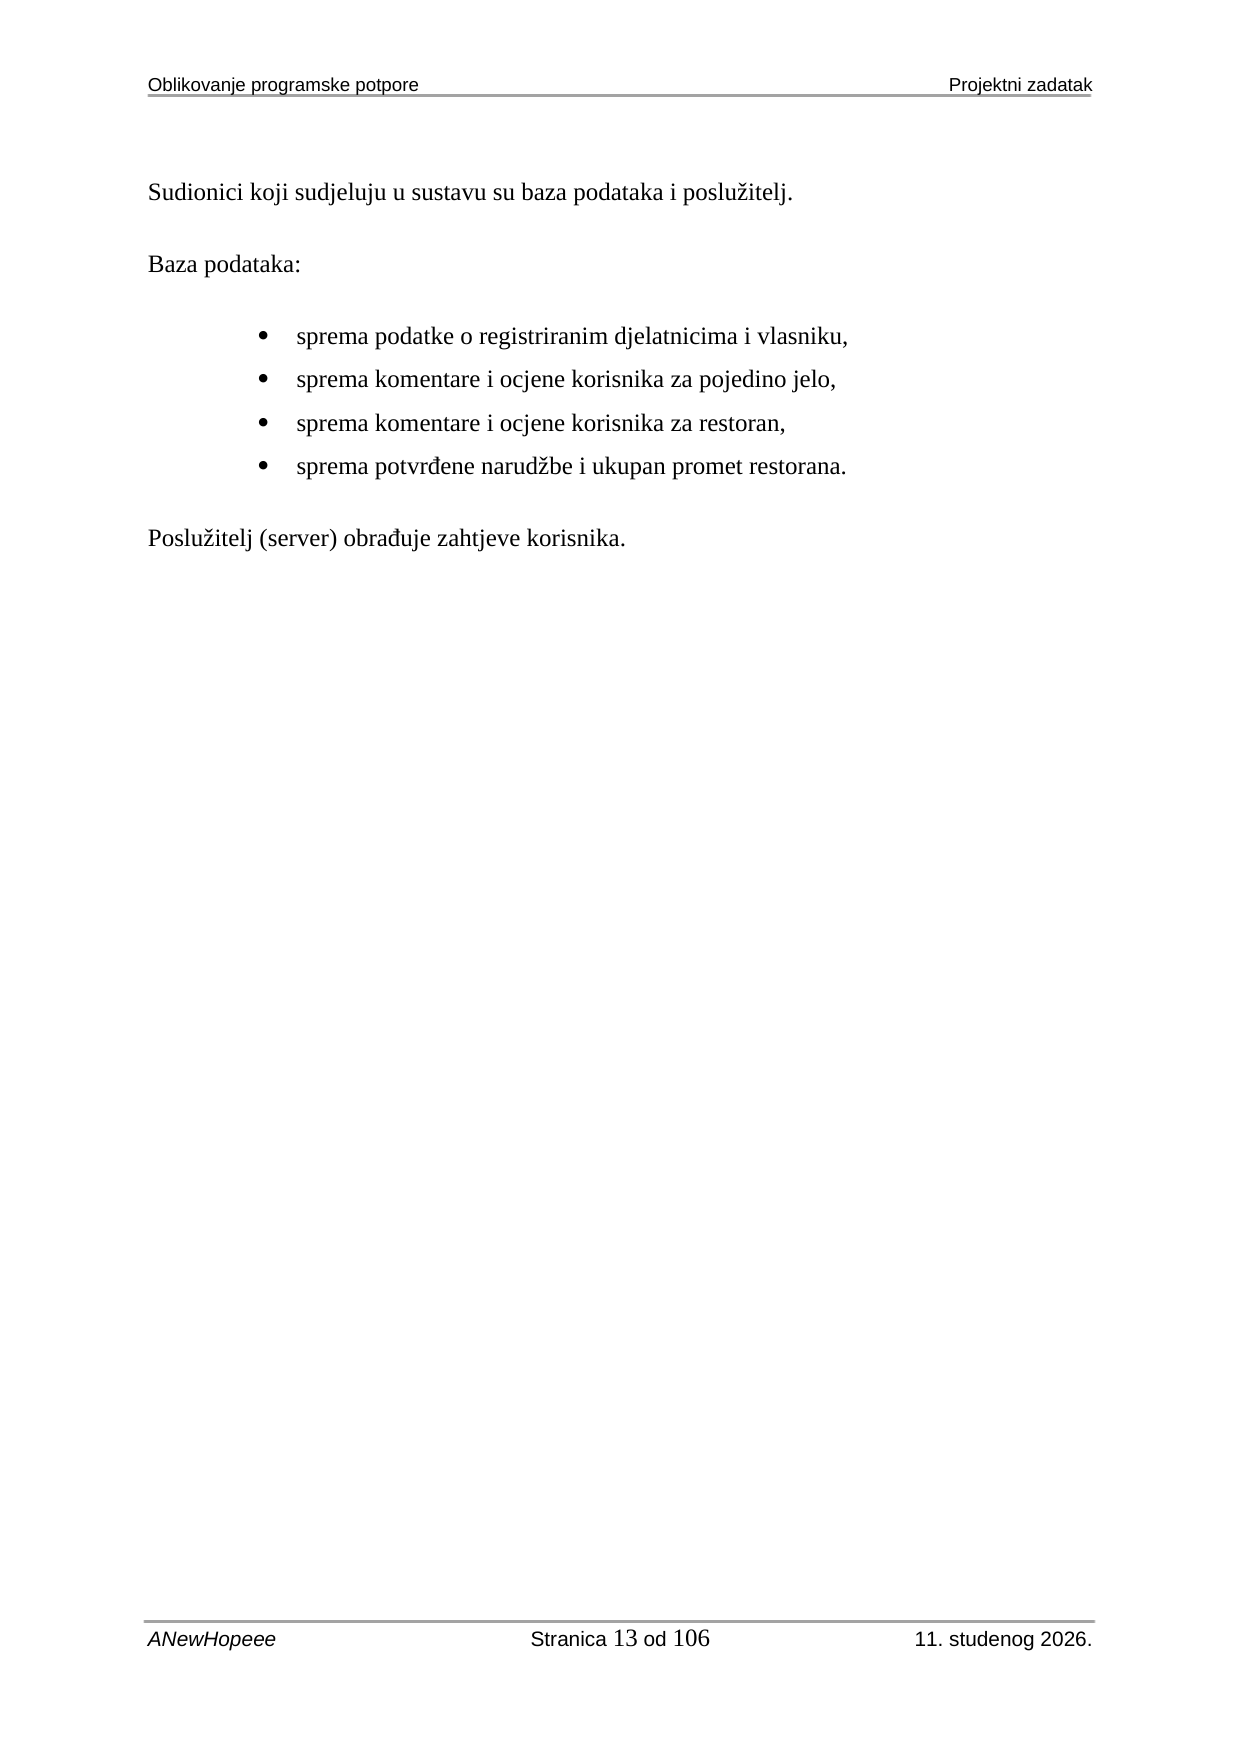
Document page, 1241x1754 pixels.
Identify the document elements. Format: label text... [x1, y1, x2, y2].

list sprema podatke o registriranim djelatnicima i vlasniku, [259, 321, 1093, 350]
text Poslužitelj (server) obrađuje zahtjeve korisnika. [148, 523, 1093, 552]
text Sudionici koji sudjeluju u sustavu su baza podataka i poslužitelj. [148, 177, 1093, 206]
text Baza podataka: [148, 249, 1093, 278]
list sprema potvrđene narudžbe i ukupan promet restorana. [259, 451, 1093, 479]
list sprema komentare i ocjene korisnika za pojedino jelo, [259, 364, 1093, 393]
list sprema komentare i ocjene korisnika za restoran, [259, 408, 1093, 436]
